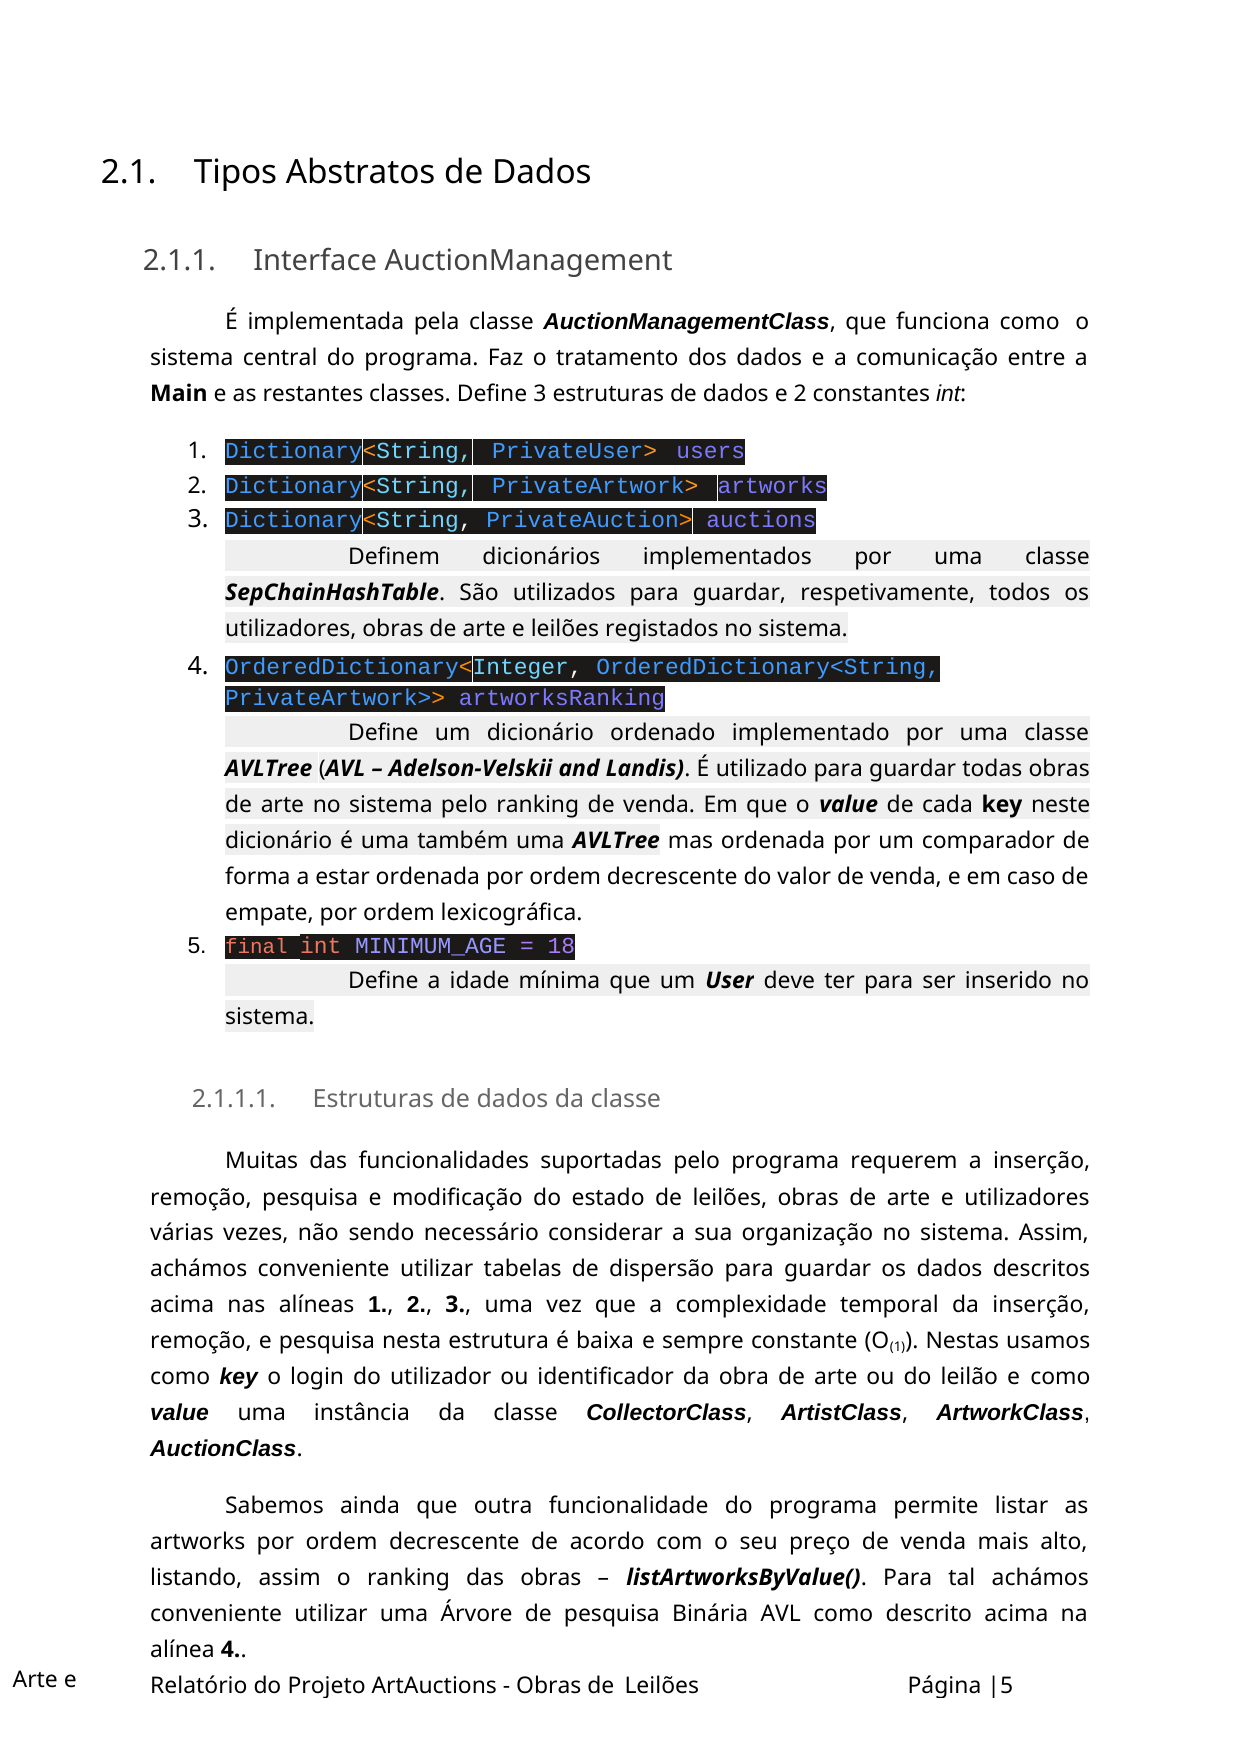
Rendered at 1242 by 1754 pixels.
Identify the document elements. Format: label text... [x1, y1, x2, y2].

text Define um dicionário ordenado implementado por uma classe AVLTree (AVL – Adelson-Velskii and Landis). É utilizado para guardar todas obras de arte no sistema pelo ranking de venda. Em que o value de cada key neste dicionário é uma também uma AVLTree mas ordenada por um comparador de forma a estar ordenada por ordem decrescente do valor de venda, e em caso de empate, por ordem lexicográfica. [225, 747, 1090, 788]
subtitle Estruturas de dados da classe [192, 1081, 1227, 1115]
list OrderedDictionary<Integer, OrderedDictionary<String, PrivateArtwork>> artworksRanking [187, 648, 1083, 712]
list Dictionary<String, PrivateUser> users [187, 434, 1227, 465]
list final int MINIMUM_AGE = 18 [187, 932, 1083, 960]
text Definem dicionários implementados por uma classe SepChainHashTable. São utilizados para guardar, respetivamente, todos os utilizadores, obras de arte e leilões registados no sistema. [225, 607, 1090, 643]
subtitle Tipos Abstratos de Dados [101, 148, 1227, 193]
text Muitas das funcionalidades suportadas pelo programa requerem a inserção, remoção, pesquisa e modificação do estado de leilões, obras de arte e utilizadores várias vezes, não sendo necessário considerar a sua organização no sistema. Assim, achámos conveniente utilizar tabelas de dispersão para guardar os dados descritos acima nas alíneas 1., 2., 3., uma vez que a complexidade temporal da inserção, remoção, e pesquisa nesta estrutura é baixa e sempre constante (O(1)). Nestas usamos como key o login do utilizador ou identificador da obra de arte ou do leilão e como value uma instância da classe CollectorClass, ArtistClass, ArtworkClass, AuctionClass. [150, 1144, 1090, 1463]
list Dictionary<String, PrivateArtwork> artworks [187, 469, 1227, 501]
text Sabemos ainda que outra funcionalidade do programa permite listar as artworks por ordem decrescente de acordo com o seu preço de venda mais alto, listando, assim o ranking das obras – listArtworksByValue(). Para tal achámos conveniente utilizar uma Árvore de pesquisa Binária AVL como descrito acima na alínea 4.. [150, 1489, 1089, 1664]
text Define um dicionário ordenado implementado por uma classe AVLTree (AVL – Adelson-Velskii and Landis). É utilizado para guardar todas obras de arte no sistema pelo ranking de venda. Em que o value de cada key neste dicionário é uma também uma AVLTree mas ordenada por um comparador de forma a estar ordenada por ordem decrescente do valor de venda, e em caso de empate, por ordem lexicográfica. [225, 819, 1090, 927]
subtitle Interface AuctionManagement [143, 239, 1227, 279]
text É implementada pela classe AuctionManagementClass, que funciona como o sistema central do programa. Faz o tratamento dos dados e a comunicação entre a Main e as restantes classes. Define 3 estruturas de dados e 2 constantes int: [150, 305, 1089, 408]
text Define a idade mínima que um User deve ter para ser inserido no sistema. [225, 996, 1090, 1032]
list Dictionary<String, PrivateAuction> auctions [187, 501, 1083, 535]
